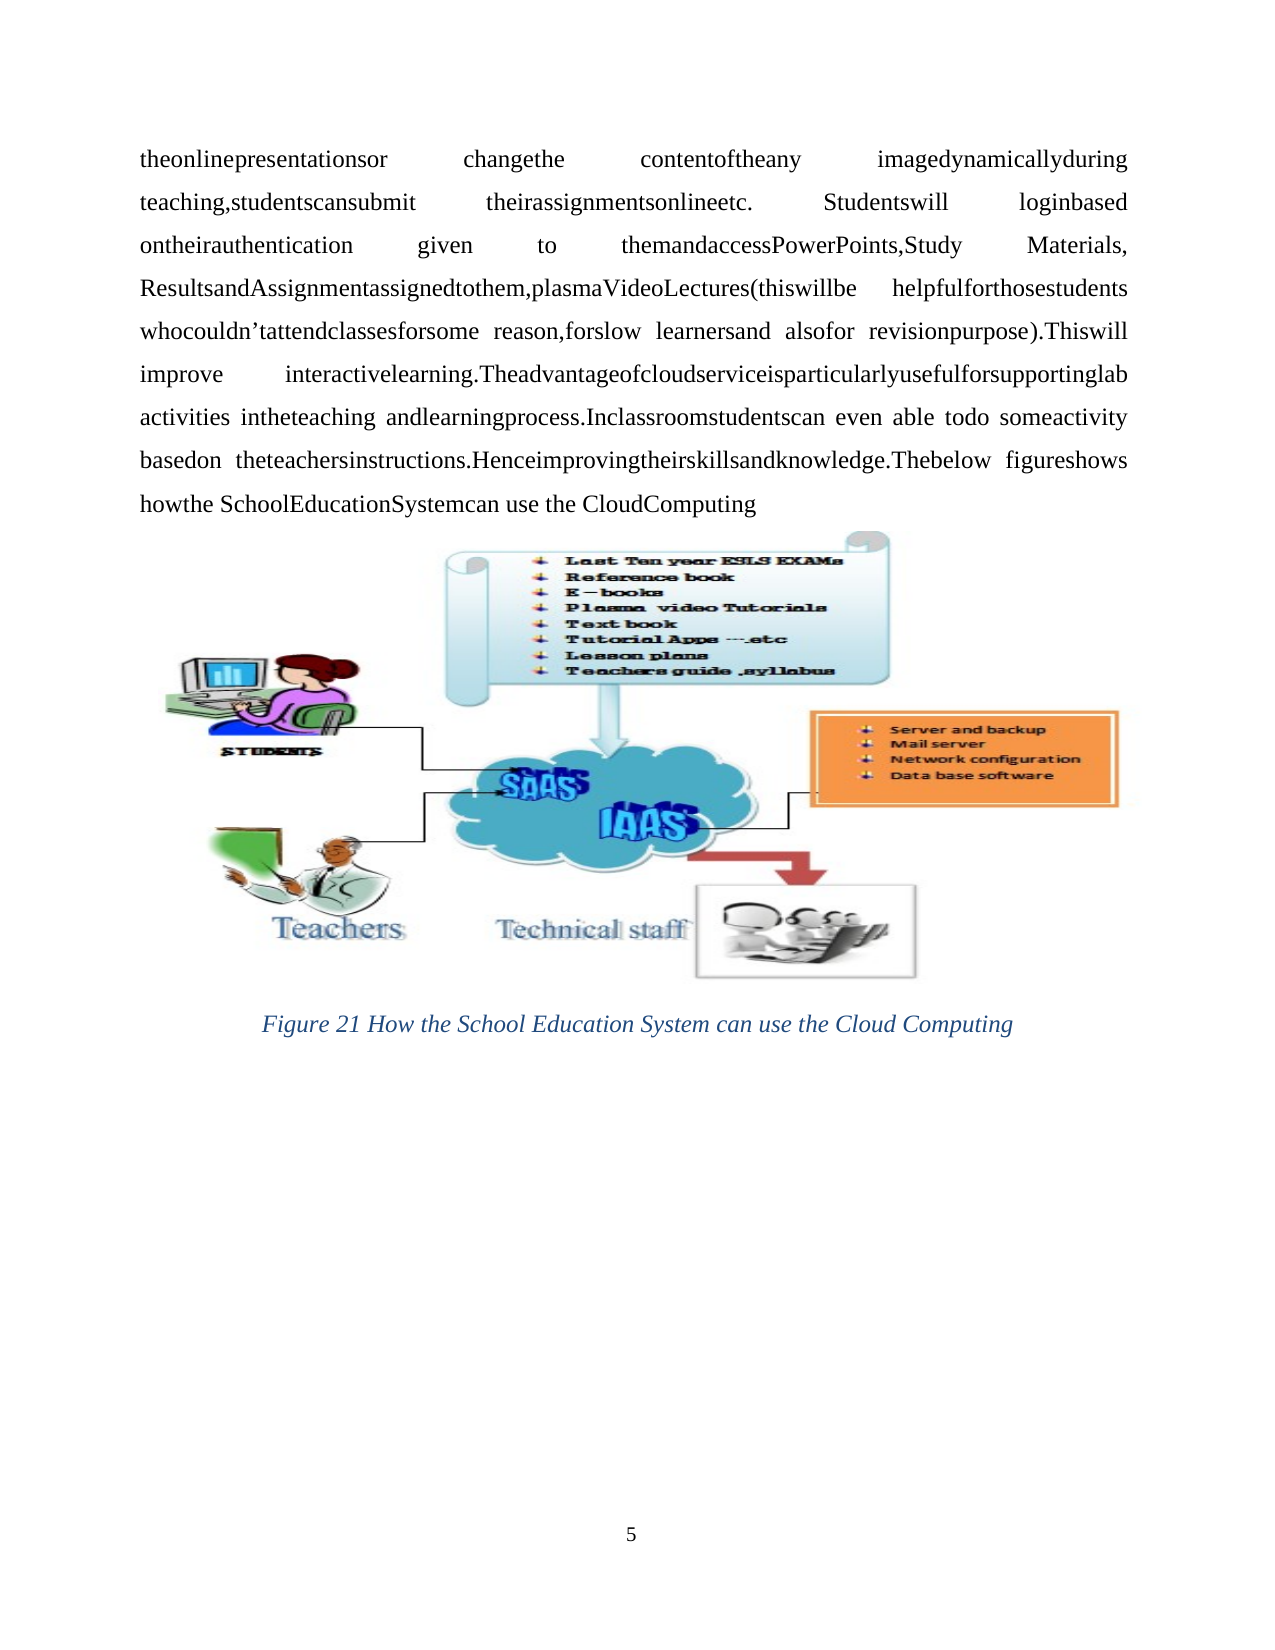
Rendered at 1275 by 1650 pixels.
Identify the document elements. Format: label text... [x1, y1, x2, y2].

picture [158, 531, 1146, 998]
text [139, 144, 1128, 517]
